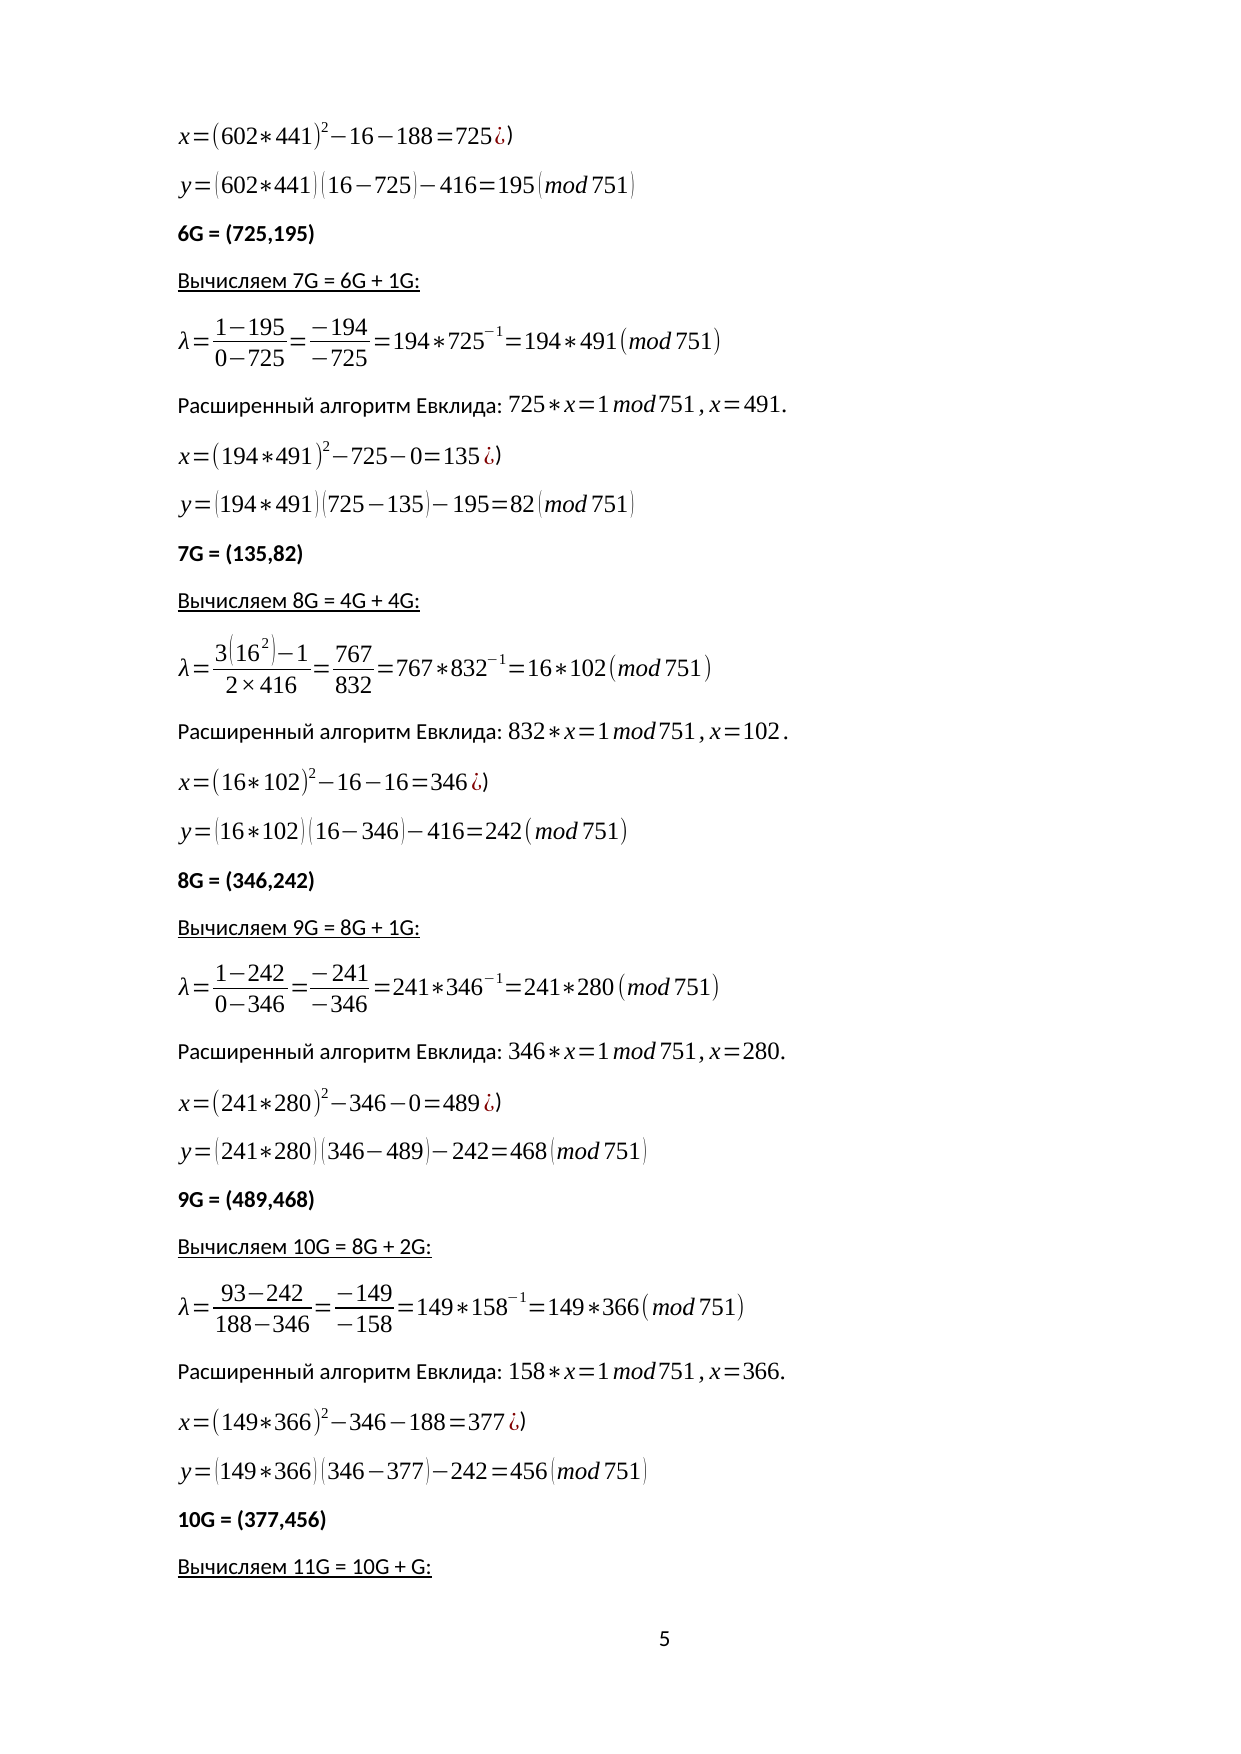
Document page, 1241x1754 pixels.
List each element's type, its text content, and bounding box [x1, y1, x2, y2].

text Вычисляем 9G = 8G + 1G: [177, 913, 1152, 941]
text 9G = (489,468) [177, 1186, 1152, 1214]
text ) [177, 118, 1152, 151]
text ) [177, 1404, 1152, 1437]
text Расширенный алгоритм Евклида: [177, 1357, 1152, 1385]
text Расширенный алгоритм Евклида: [177, 717, 1152, 746]
text 6G = (725,195) [177, 219, 1152, 247]
text ) [177, 764, 1152, 797]
text ) [177, 1084, 1152, 1117]
text Вычисляем 7G = 6G + 1G: [177, 266, 1152, 294]
text Вычисляем 10G = 8G + 2G: [177, 1232, 1152, 1261]
text 10G = (377,456) [177, 1505, 1152, 1533]
text Вычисляем 11G = 10G + G: [177, 1552, 1152, 1580]
text Вычисляем 8G = 4G + 4G: [177, 586, 1152, 614]
text ) [177, 438, 1152, 471]
text Расширенный алгоритм Евклида: [177, 1037, 1152, 1066]
text 7G = (135,82) [177, 539, 1152, 567]
text Расширенный алгоритм Евклида: [177, 391, 1152, 419]
text 8G = (346,242) [177, 866, 1152, 894]
